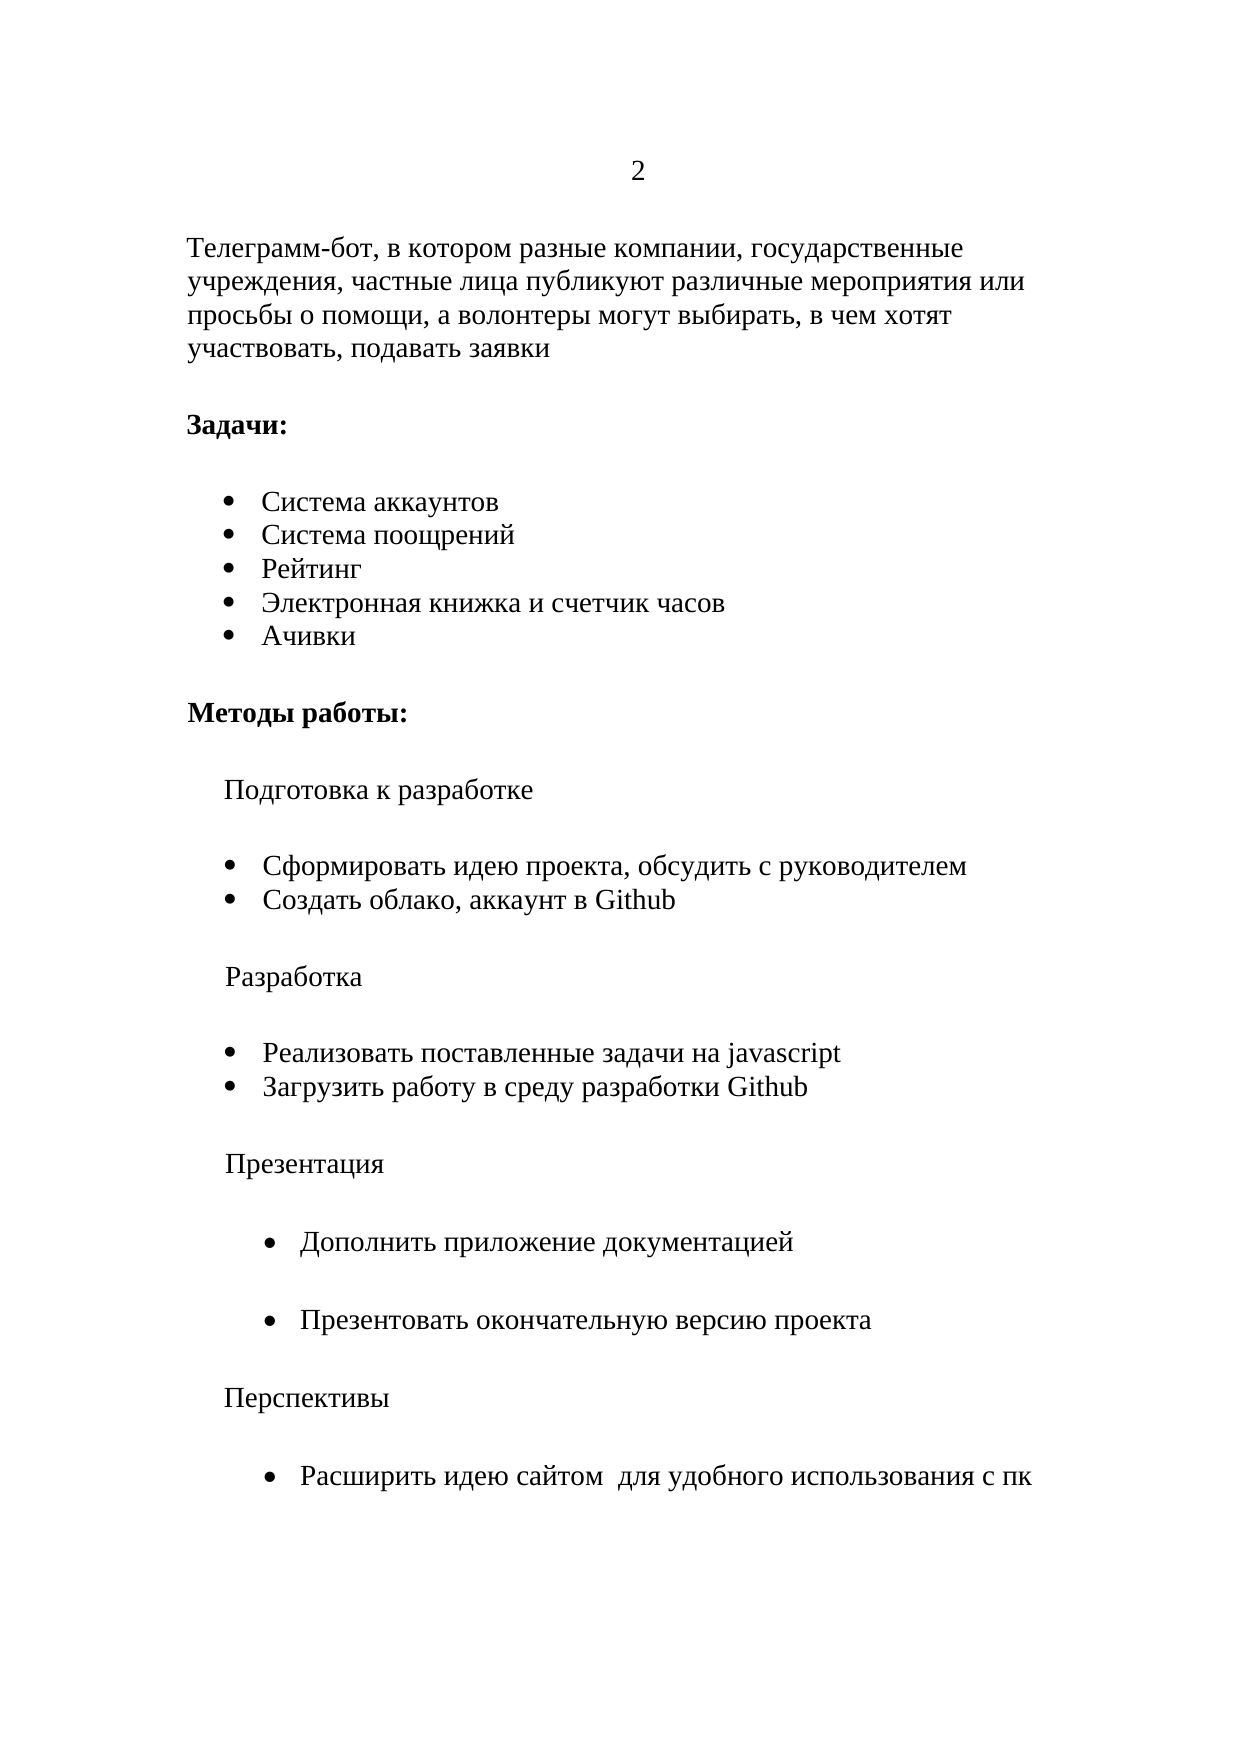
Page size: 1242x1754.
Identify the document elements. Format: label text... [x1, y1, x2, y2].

list Электронная книжка и счетчик часов [223, 585, 1090, 618]
list Система аккаунтов [223, 484, 1090, 517]
list Система поощрений [223, 517, 1090, 551]
text Методы работы: [187, 695, 1090, 729]
list Реализовать поставленные задачи на javascript [225, 1036, 1090, 1069]
text 2 [186, 153, 1090, 187]
text Подготовка к разработке [188, 772, 1090, 805]
list Расширить идею сайтом для удобного использования с пк [262, 1457, 1090, 1492]
list Создать облако, аккаунт в Github [225, 882, 1090, 916]
list Рейтинг [223, 551, 1090, 585]
text Задачи: [186, 407, 1090, 441]
text Перспективы [188, 1380, 1090, 1414]
text Презентация [225, 1146, 1090, 1179]
list Ачивки [223, 618, 1090, 652]
list Презентовать окончательную версию проекта [262, 1301, 1090, 1337]
list Дополнить приложение документацией [262, 1223, 1090, 1258]
list Сформировать идею проекта, обсудить с руководителем [225, 848, 1090, 882]
text Разработка [225, 959, 1090, 992]
text Телеграмм-бот, в котором разные компании, государственные учреждения, частные лица публикуют различные мероприятия или просьбы о помощи, а волонтеры могут выбирать, в чем хотят участвовать, подавать заявки [186, 230, 1090, 364]
list Загрузить работу в среду разработки Github [225, 1069, 1090, 1103]
